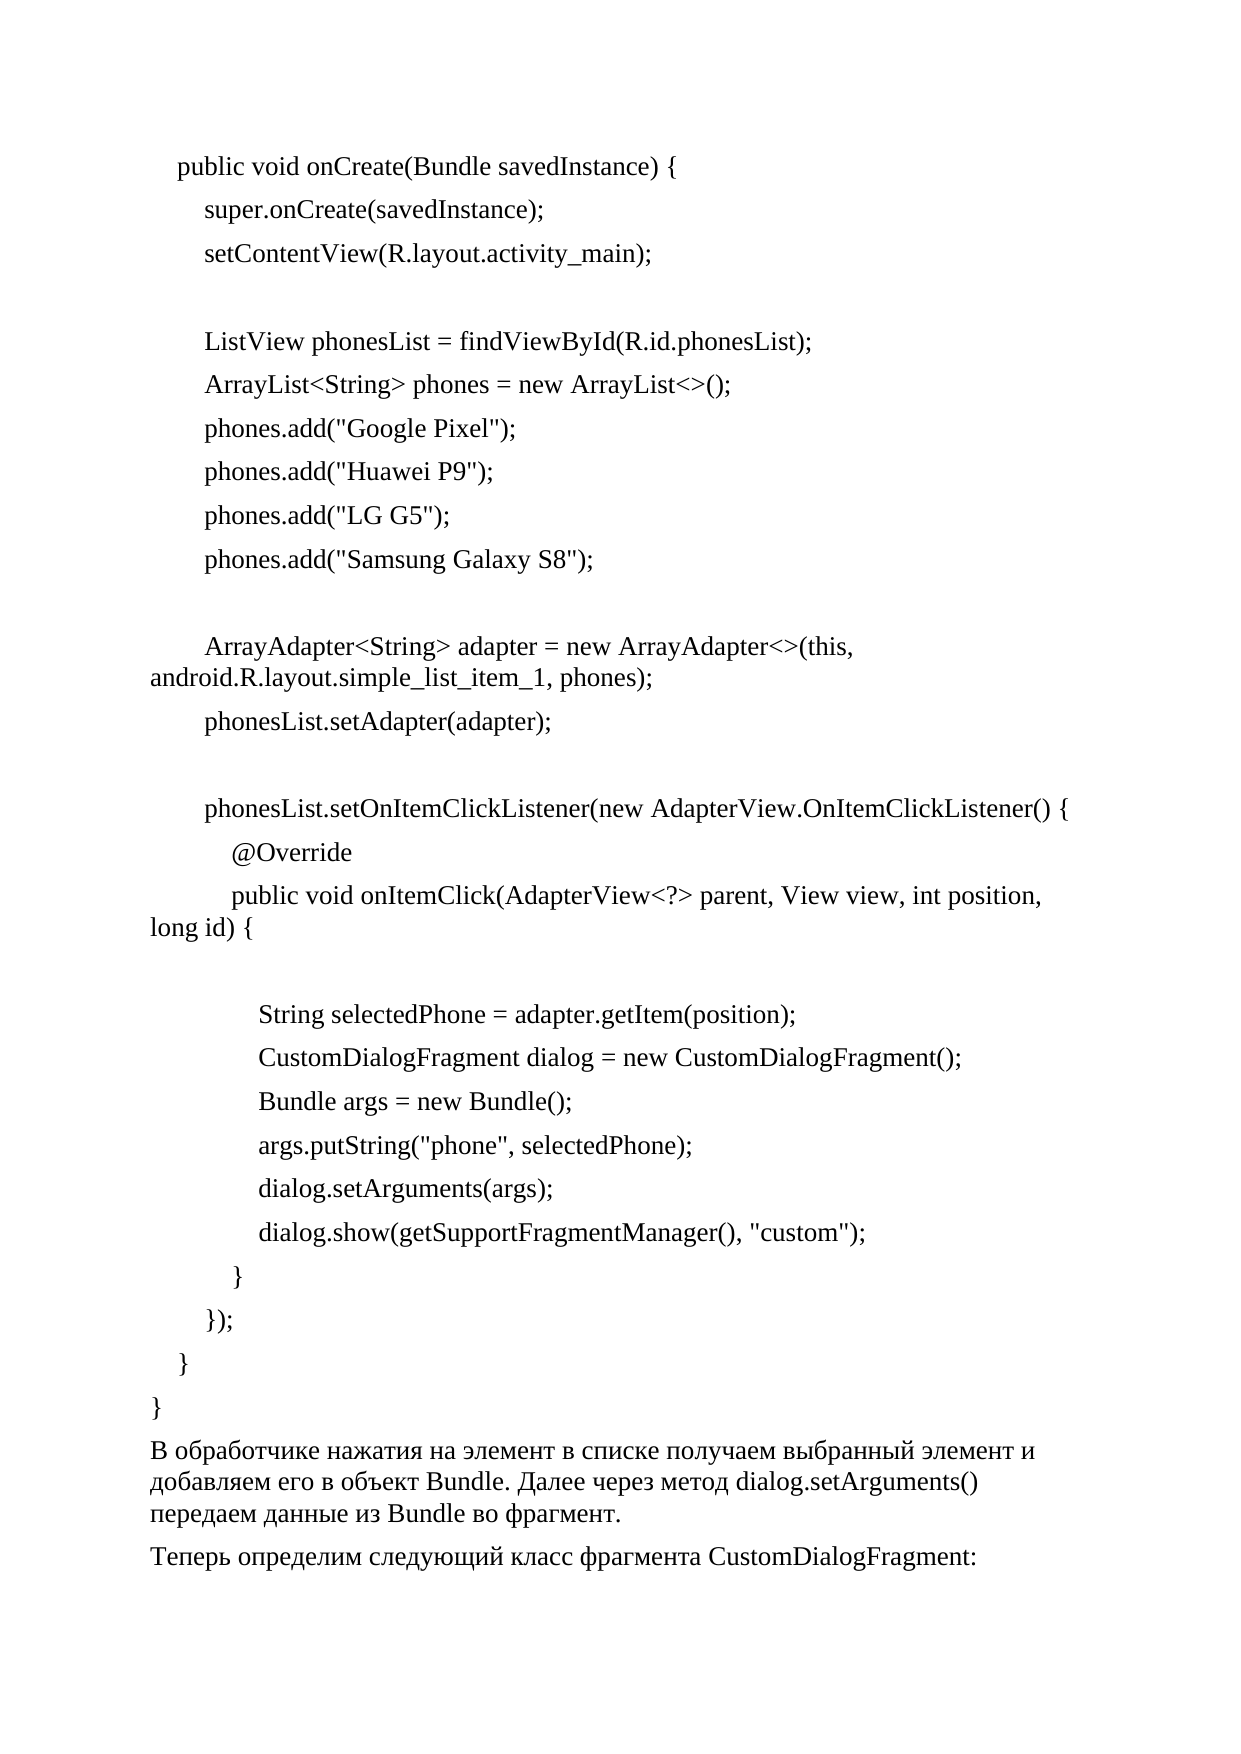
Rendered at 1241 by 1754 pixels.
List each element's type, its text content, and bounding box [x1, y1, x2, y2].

text ArrayAdapter<String> adapter = new ArrayAdapter<>(this, android.R.layout.simple_list_item_1, phones); [150, 630, 1090, 692]
text Теперь определим следующий класс фрагмента CustomDialogFragment: [150, 1540, 1090, 1571]
text } [150, 1260, 1090, 1291]
text phones.add("LG G5"); [150, 499, 1090, 530]
text phones.add("Google Pixel"); [150, 412, 1090, 443]
text super.onCreate(savedInstance); [150, 194, 1090, 225]
text phones.add("Huawei P9"); [150, 456, 1090, 487]
text dialog.setArguments(args); [150, 1172, 1090, 1204]
text ArrayList<String> phones = new ArrayList<>(); [150, 368, 1090, 399]
text CustomDialogFragment dialog = new CustomDialogFragment(); [150, 1042, 1090, 1073]
text phonesList.setAdapter(adapter); [150, 705, 1090, 736]
text @Override [150, 836, 1090, 867]
text public void onItemClick(AdapterView<?> parent, View view, int position, long id) { [150, 879, 1090, 942]
text } [150, 1347, 1090, 1378]
text В обработчике нажатия на элемент в списке получаем выбранный элемент и добавляем его в объект Bundle. Далее через метод dialog.setArguments() передаем данные из Bundle во фрагмент. [150, 1434, 1090, 1528]
text String selectedPhone = adapter.getItem(position); [150, 998, 1090, 1029]
text public void onCreate(Bundle savedInstance) { [150, 150, 1090, 181]
text ListView phonesList = findViewById(R.id.phonesList); [150, 324, 1090, 356]
text setContentView(R.layout.activity_main); [150, 237, 1090, 268]
text dialog.show(getSupportFragmentManager(), "custom"); [150, 1216, 1090, 1247]
text }); [150, 1303, 1090, 1334]
text } [150, 1391, 1090, 1422]
text phonesList.setOnItemClickListener(new AdapterView.OnItemClickListener() { [150, 792, 1090, 823]
text phones.add("Samsung Galaxy S8"); [150, 543, 1090, 574]
text Bundle args = new Bundle(); [150, 1085, 1090, 1116]
text args.putString("phone", selectedPhone); [150, 1129, 1090, 1160]
